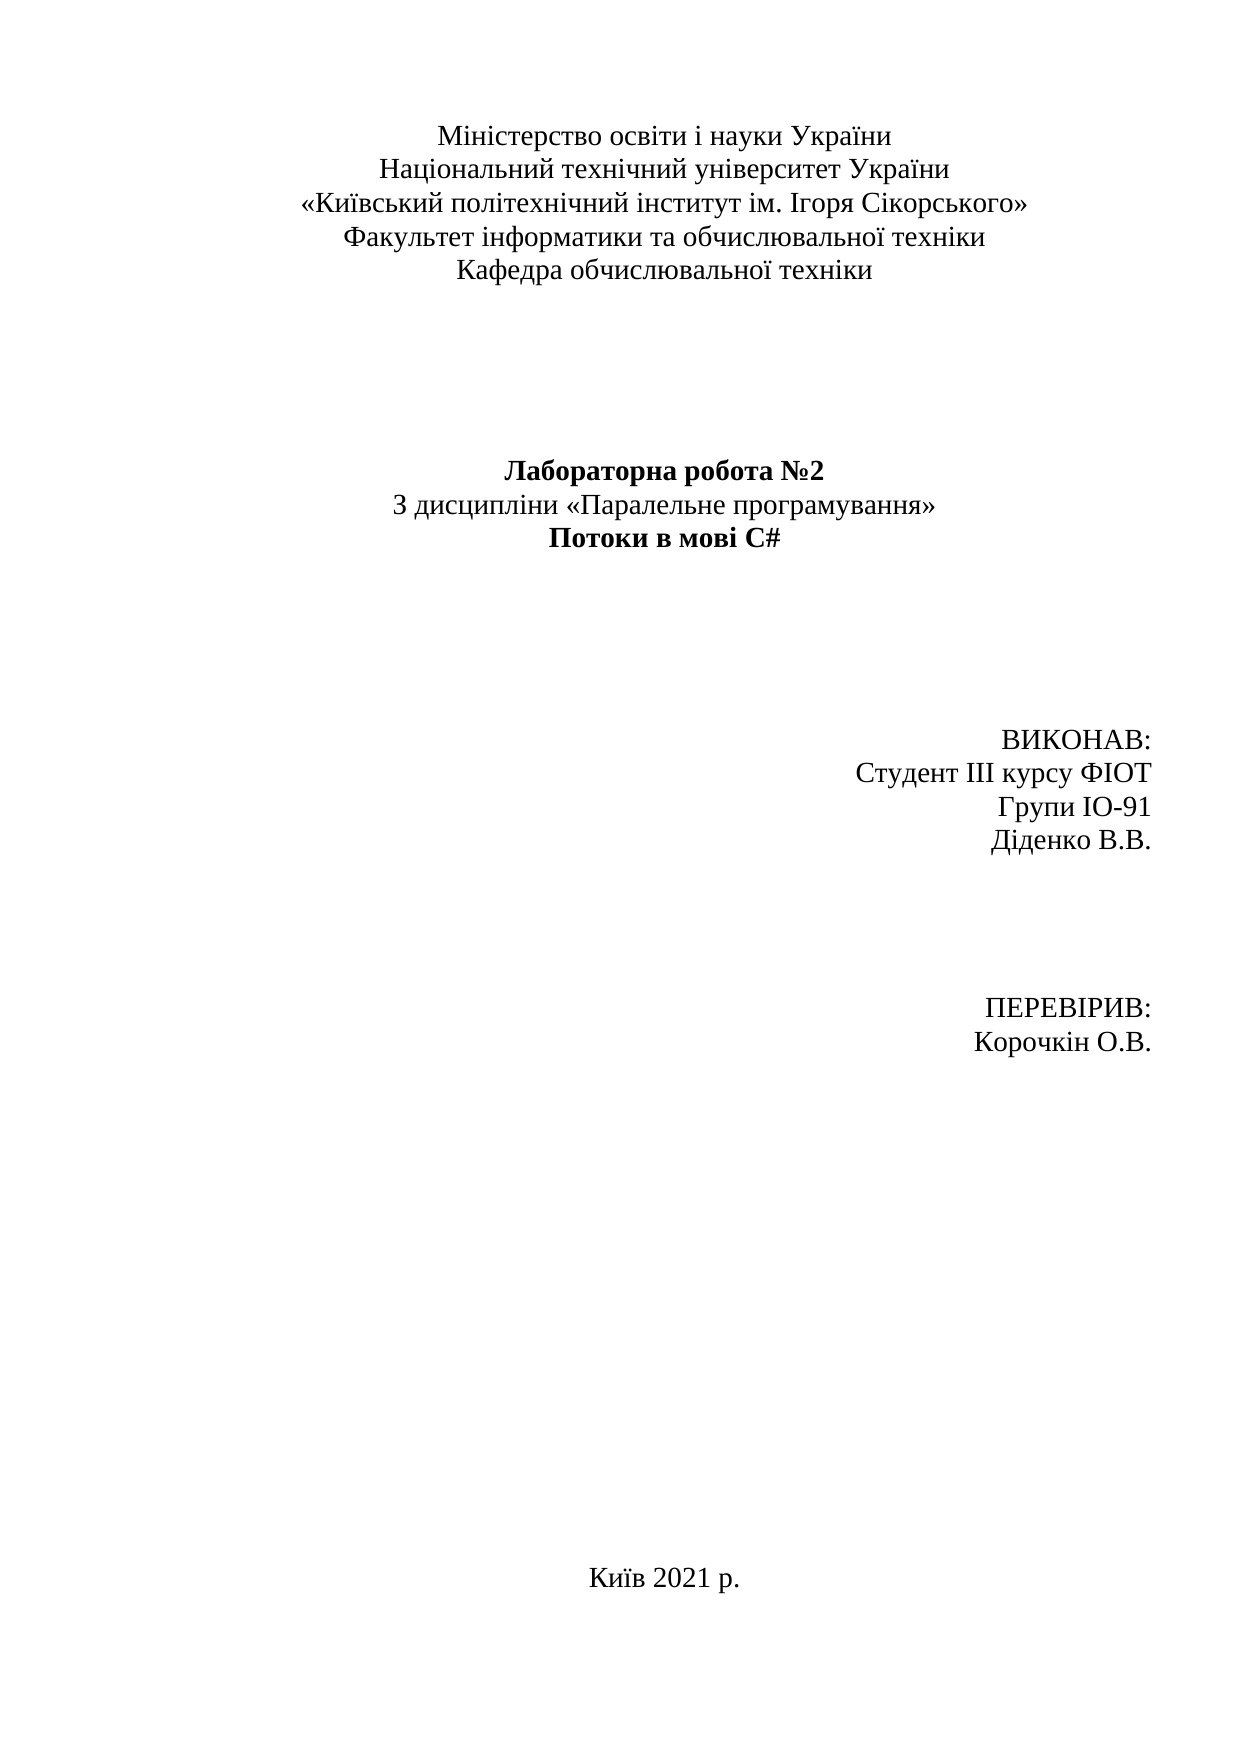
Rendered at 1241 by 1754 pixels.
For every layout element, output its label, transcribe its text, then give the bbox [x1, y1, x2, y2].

text Лабораторна робота №2 [177, 453, 1152, 487]
text З дисципліни «Паралельне програмування» [177, 487, 1152, 521]
text Факультет інформатики та обчислювальної техніки [177, 219, 1152, 252]
text Київ 2021 р. [177, 1560, 1152, 1594]
text «Київський політехнічний інститут ім. Ігоря Сікорського» [177, 185, 1152, 219]
text Потоки в мові C# [177, 521, 1152, 554]
text Міністерство освіти і науки України [177, 118, 1152, 152]
text Корочкін О.В. [177, 1024, 1152, 1057]
text Студент ІІІ курсу ФІОТ [177, 755, 1152, 789]
text Групи ІО-91 [177, 789, 1152, 822]
text Кафедра обчислювальної техніки [177, 252, 1152, 286]
text ВИКОНАВ: [177, 722, 1152, 755]
text Діденко В.В. [177, 822, 1152, 856]
text Національний технічний університет України [177, 152, 1152, 185]
text ПЕРЕВІРИВ: [177, 990, 1152, 1024]
